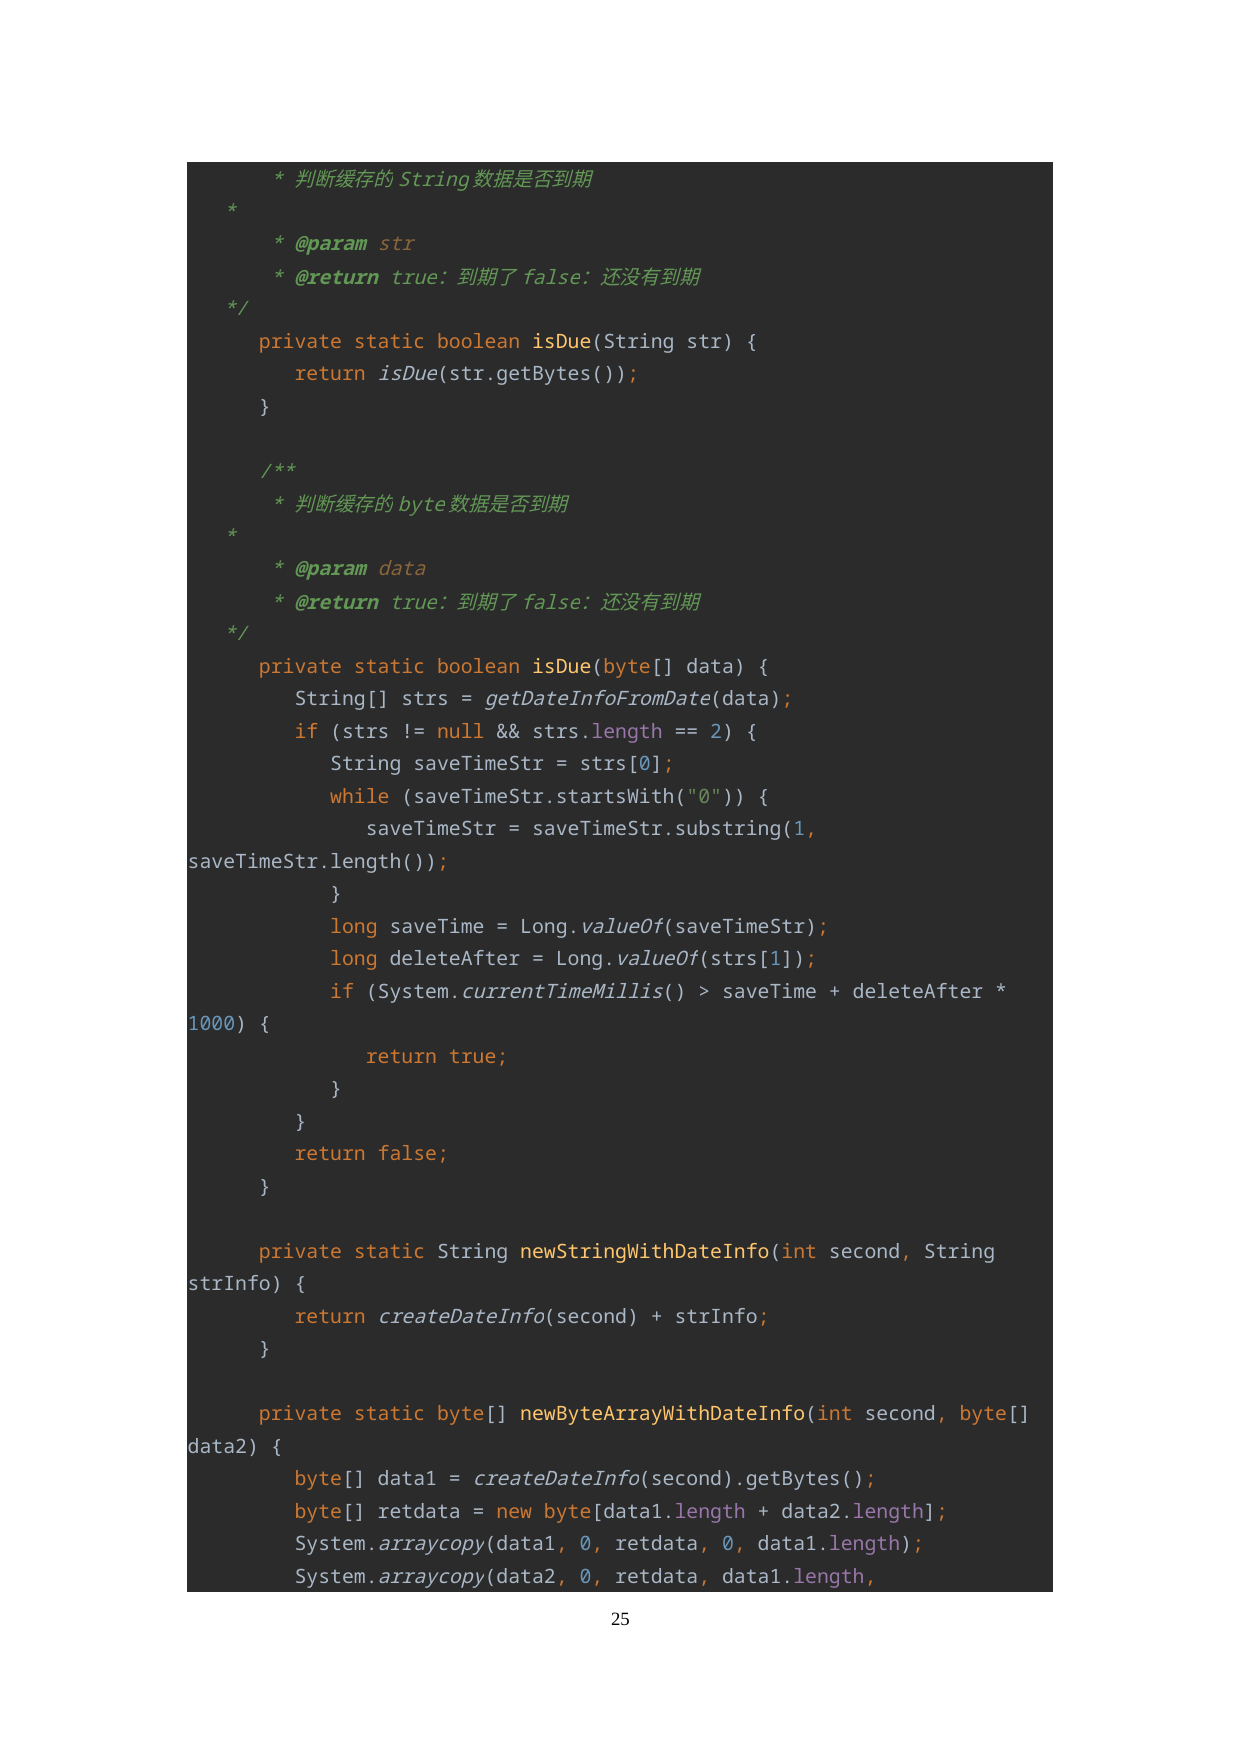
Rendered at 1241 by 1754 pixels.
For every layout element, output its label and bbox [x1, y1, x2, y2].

text [187, 162, 1053, 1592]
